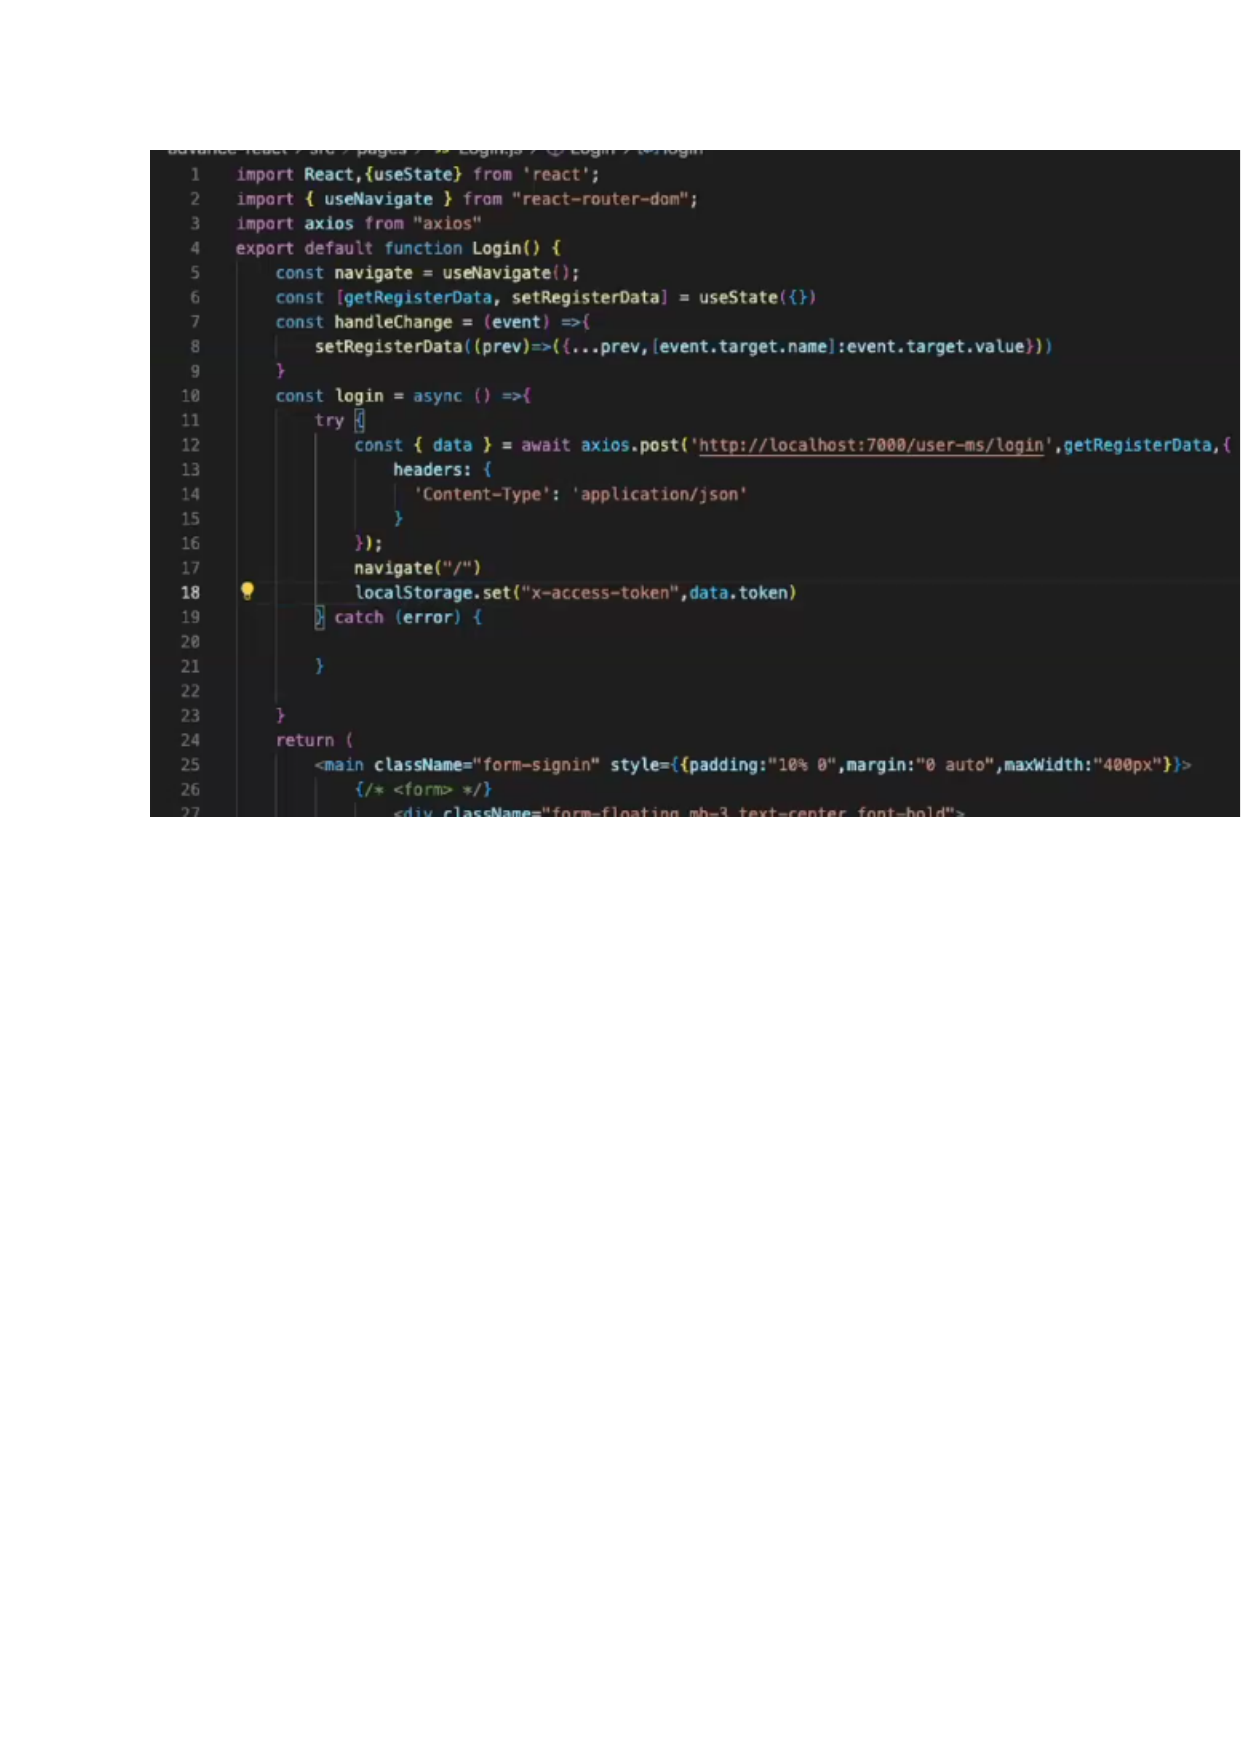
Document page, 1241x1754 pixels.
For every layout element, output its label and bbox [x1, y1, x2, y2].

picture [150, 150, 1241, 817]
